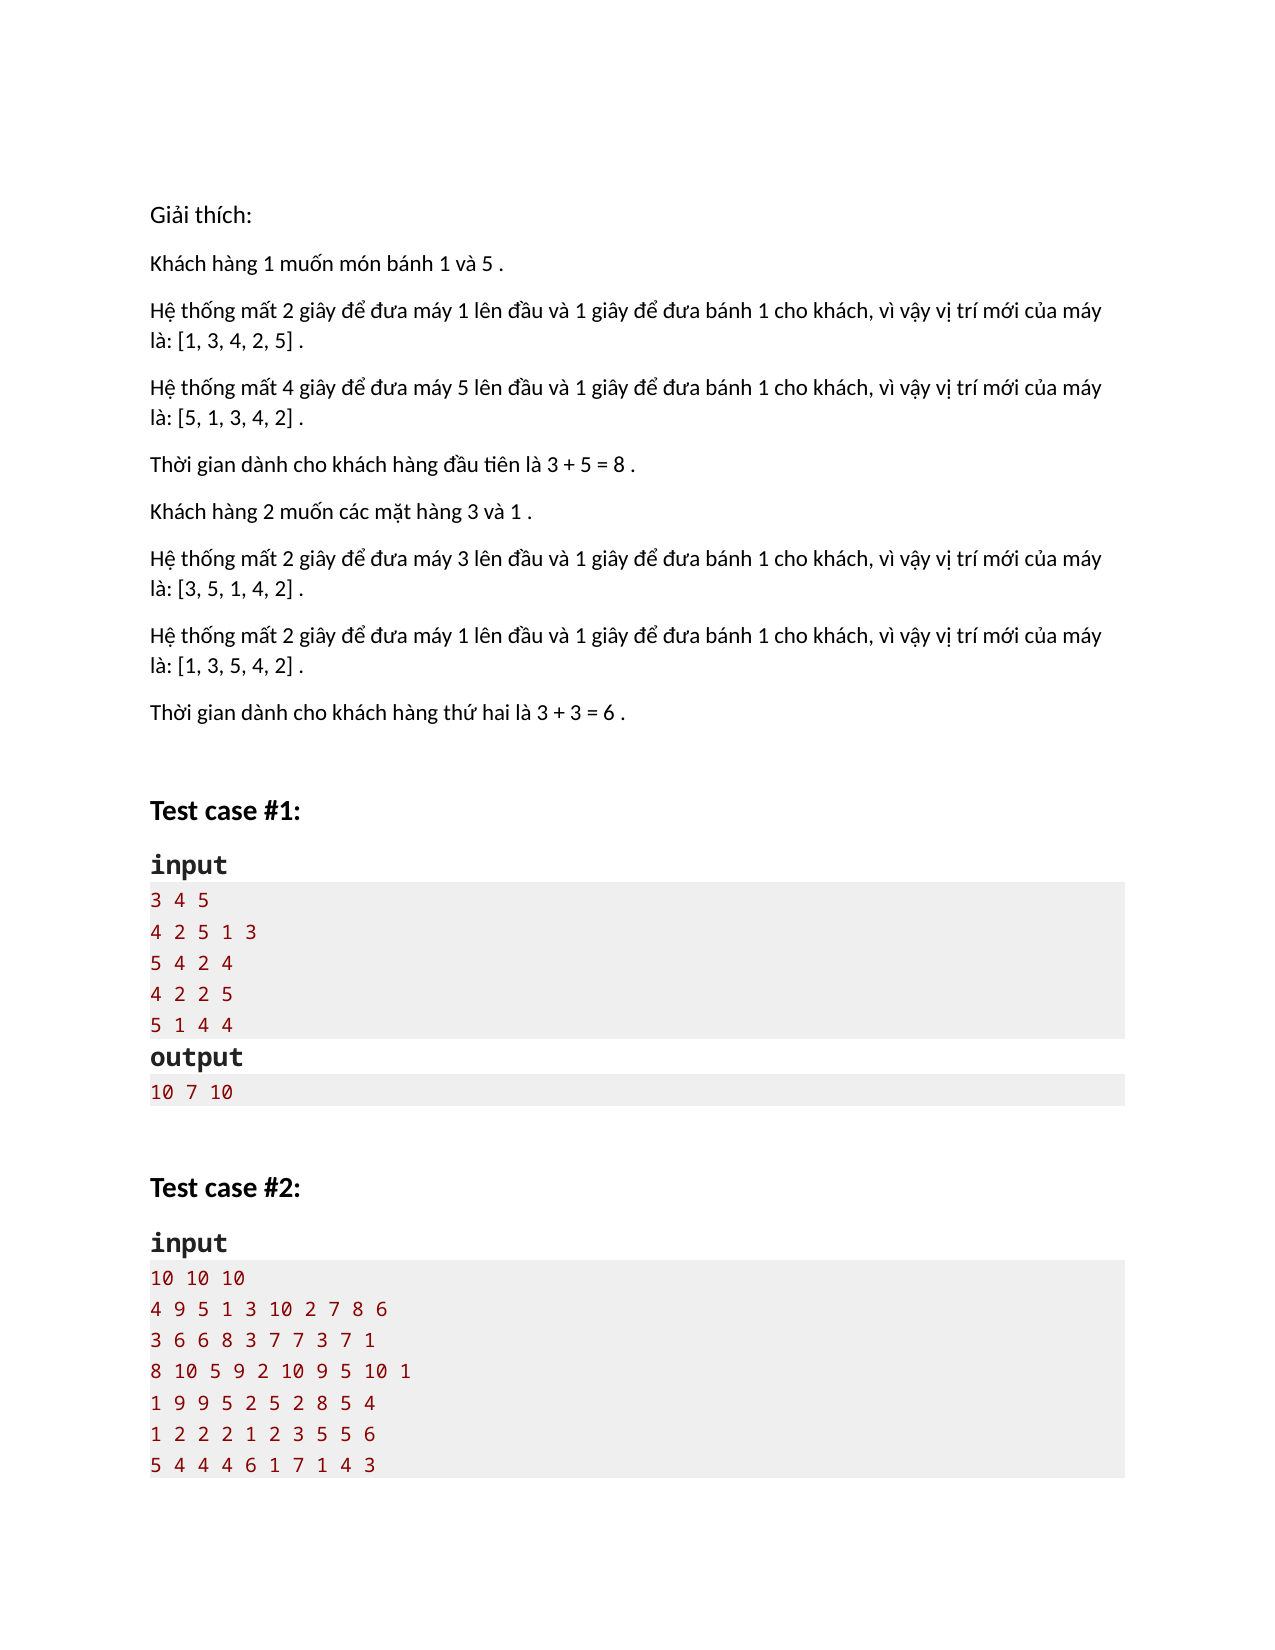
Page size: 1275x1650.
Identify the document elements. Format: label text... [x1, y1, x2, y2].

text 4 2 2 5 [150, 976, 1125, 1007]
text 3 4 5 [150, 882, 1125, 914]
text Thời gian dành cho khách hàng đầu tiên là 3 + 5 = 8 . [150, 450, 1125, 478]
text Hệ thống mất 2 giây để đưa máy 1 lên đầu và 1 giây để đưa bánh 1 cho khách, vì vậy vị trí mới của máy là: [1, 3, 5, 4, 2] . [150, 621, 1125, 679]
text Khách hàng 2 muốn các mặt hàng 3 và 1 . [150, 497, 1125, 525]
text 3 6 6 8 3 7 7 3 7 1 [150, 1322, 1125, 1353]
text input [150, 1224, 1125, 1260]
text 1 2 2 2 1 2 3 5 5 6 [150, 1416, 1125, 1447]
text Hệ thống mất 2 giây để đưa máy 3 lên đầu và 1 giây để đưa bánh 1 cho khách, vì vậy vị trí mới của máy là: [3, 5, 1, 4, 2] . [150, 544, 1125, 602]
text 5 1 4 4 [150, 1007, 1125, 1039]
text 8 10 5 9 2 10 9 5 10 1 [150, 1353, 1125, 1385]
text Hệ thống mất 4 giây để đưa máy 5 lên đầu và 1 giây để đưa bánh 1 cho khách, vì vậy vị trí mới của máy là: [5, 1, 3, 4, 2] . [150, 373, 1125, 431]
text input [150, 847, 1125, 882]
text Test case #2: [150, 1169, 1125, 1205]
text 5 4 2 4 [150, 945, 1125, 976]
text Thời gian dành cho khách hàng thứ hai là 3 + 3 = 6 . [150, 698, 1125, 726]
text 4 2 5 1 3 [150, 914, 1125, 945]
text Test case #1: [150, 792, 1125, 827]
text Khách hàng 1 muốn món bánh 1 và 5 . [150, 249, 1125, 277]
text 10 7 10 [150, 1074, 1125, 1106]
text 4 9 5 1 3 10 2 7 8 6 [150, 1291, 1125, 1322]
text 1 9 9 5 2 5 2 8 5 4 [150, 1385, 1125, 1416]
text 5 4 4 4 6 1 7 1 4 3 [150, 1447, 1125, 1478]
text Giải thích: [150, 199, 1125, 230]
text output [150, 1039, 1125, 1074]
text Hệ thống mất 2 giây để đưa máy 1 lên đầu và 1 giây để đưa bánh 1 cho khách, vì vậy vị trí mới của máy là: [1, 3, 4, 2, 5] . [150, 296, 1125, 354]
text 10 10 10 [150, 1260, 1125, 1291]
